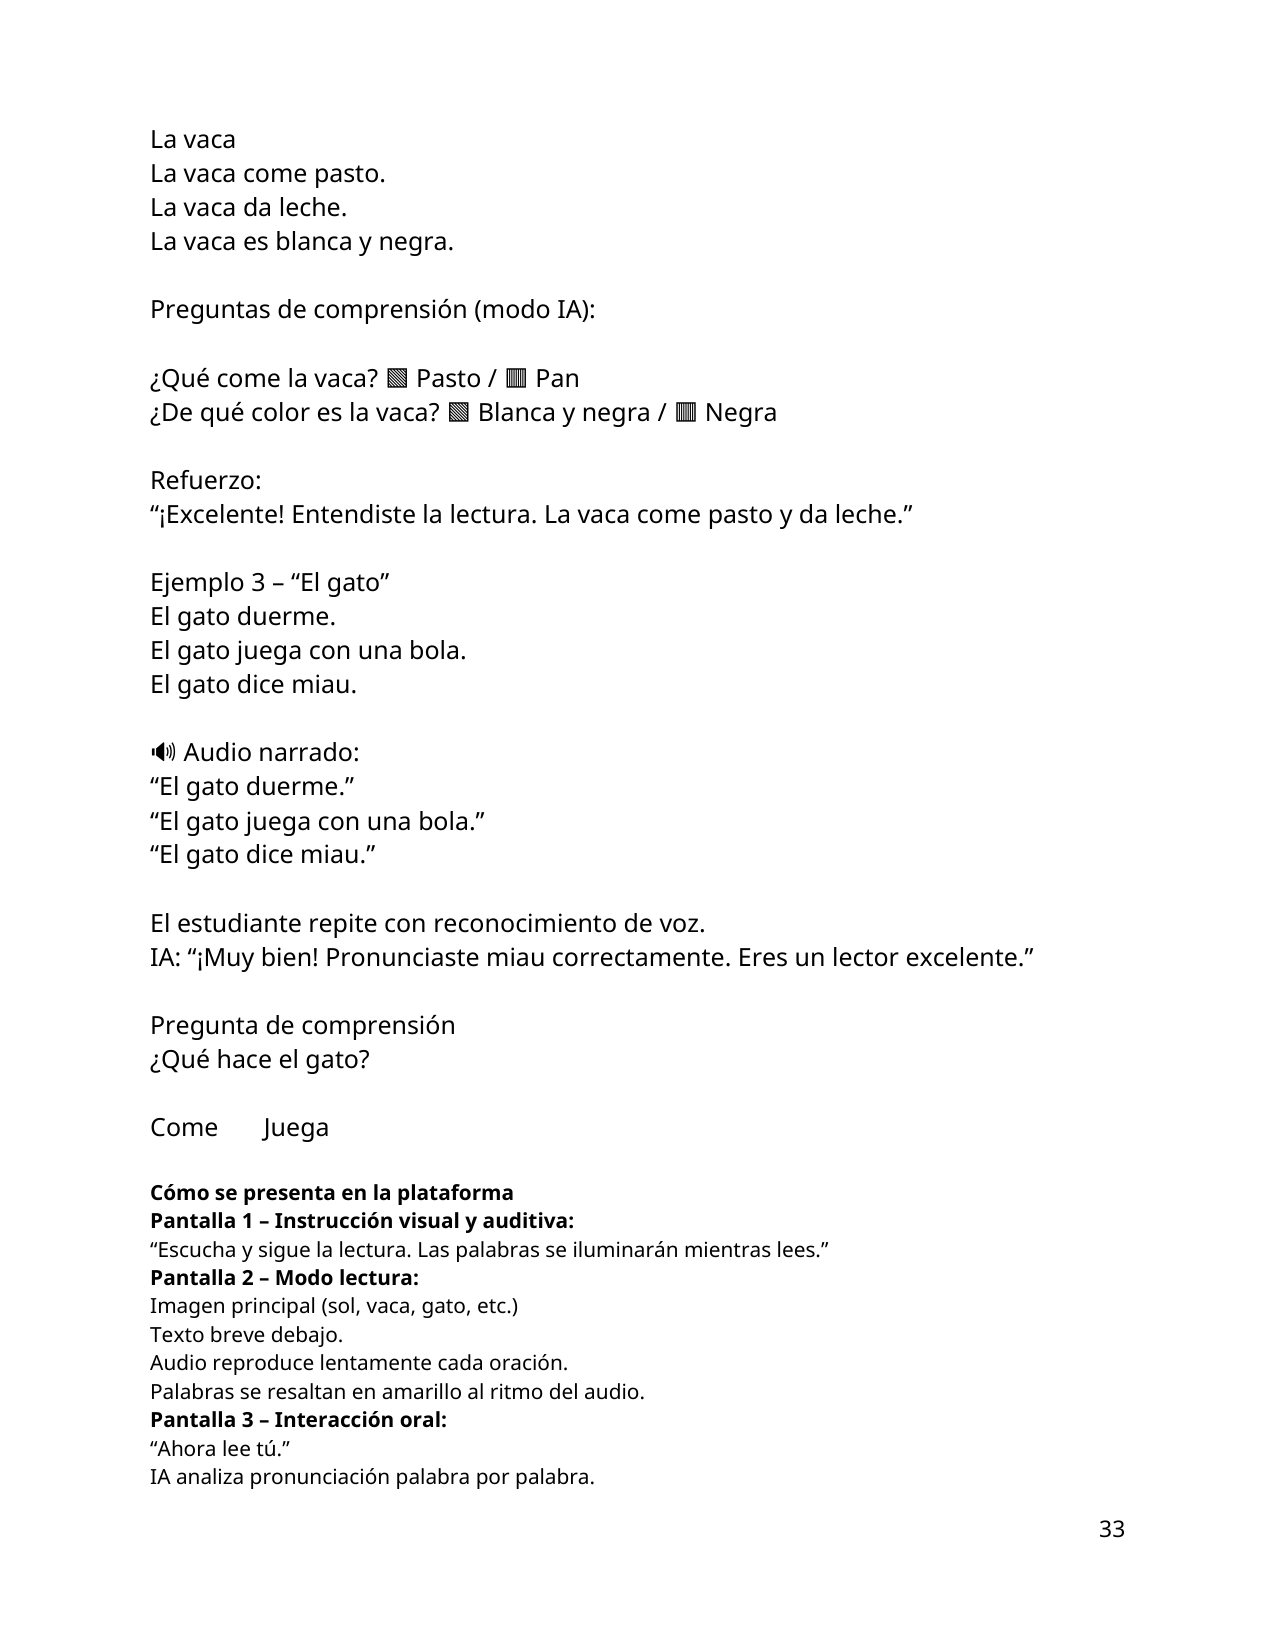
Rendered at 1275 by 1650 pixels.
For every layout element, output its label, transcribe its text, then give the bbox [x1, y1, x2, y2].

text La vaca es blanca y negra. [150, 224, 1125, 258]
text La vaca da leche. [150, 190, 1125, 224]
text Come Juega [150, 1110, 1125, 1144]
text Refuerzo: [150, 462, 1125, 497]
text ¿Qué hace el gato? [150, 1042, 1125, 1076]
text El gato duerme. [150, 599, 1125, 633]
text ¿Qué come la vaca? 🟩 Pasto / 🟥 Pan [150, 360, 1125, 394]
text “El gato duerme.” [150, 769, 1125, 803]
text El gato dice miau. [150, 667, 1125, 701]
text “El gato juega con una bola.” [150, 803, 1125, 837]
text 🔊 Audio narrado: [150, 735, 1125, 769]
text ¿De qué color es la vaca? 🟩 Blanca y negra / 🟥 Negra [150, 394, 1125, 428]
text Pregunta de comprensión [150, 1007, 1125, 1042]
text “Escucha y sigue la lectura. Las palabras se iluminarán mientras lees.” [150, 1235, 1125, 1263]
text IA: “¡Muy bien! Pronunciaste miau correctamente. Eres un lector excelente.” [150, 939, 1125, 973]
text “El gato dice miau.” [150, 837, 1125, 871]
text “¡Excelente! Entendiste la lectura. La vaca come pasto y da leche.” [150, 497, 1125, 531]
text La vaca come pasto. [150, 156, 1125, 190]
text Palabras se resaltan en amarillo al ritmo del audio. [150, 1377, 1125, 1405]
text El gato juega con una bola. [150, 633, 1125, 667]
text Audio reproduce lentamente cada oración. [150, 1348, 1125, 1377]
text Ejemplo 3 – “El gato” [150, 565, 1125, 599]
text Imagen principal (sol, vaca, gato, etc.) [150, 1292, 1125, 1320]
text Cómo se presenta en la plataforma [150, 1178, 1125, 1206]
text Texto breve debajo. [150, 1320, 1125, 1348]
text Pantalla 3 – Interacción oral: [150, 1405, 1125, 1434]
text IA analiza pronunciación palabra por palabra. [150, 1462, 1125, 1491]
text El estudiante repite con reconocimiento de voz. [150, 905, 1125, 939]
text Pantalla 1 – Instrucción visual y auditiva: [150, 1206, 1125, 1235]
text Pantalla 2 – Modo lectura: [150, 1263, 1125, 1292]
text “Ahora lee tú.” [150, 1434, 1125, 1462]
text Preguntas de comprensión (modo IA): [150, 292, 1125, 326]
text La vaca [150, 122, 1125, 156]
